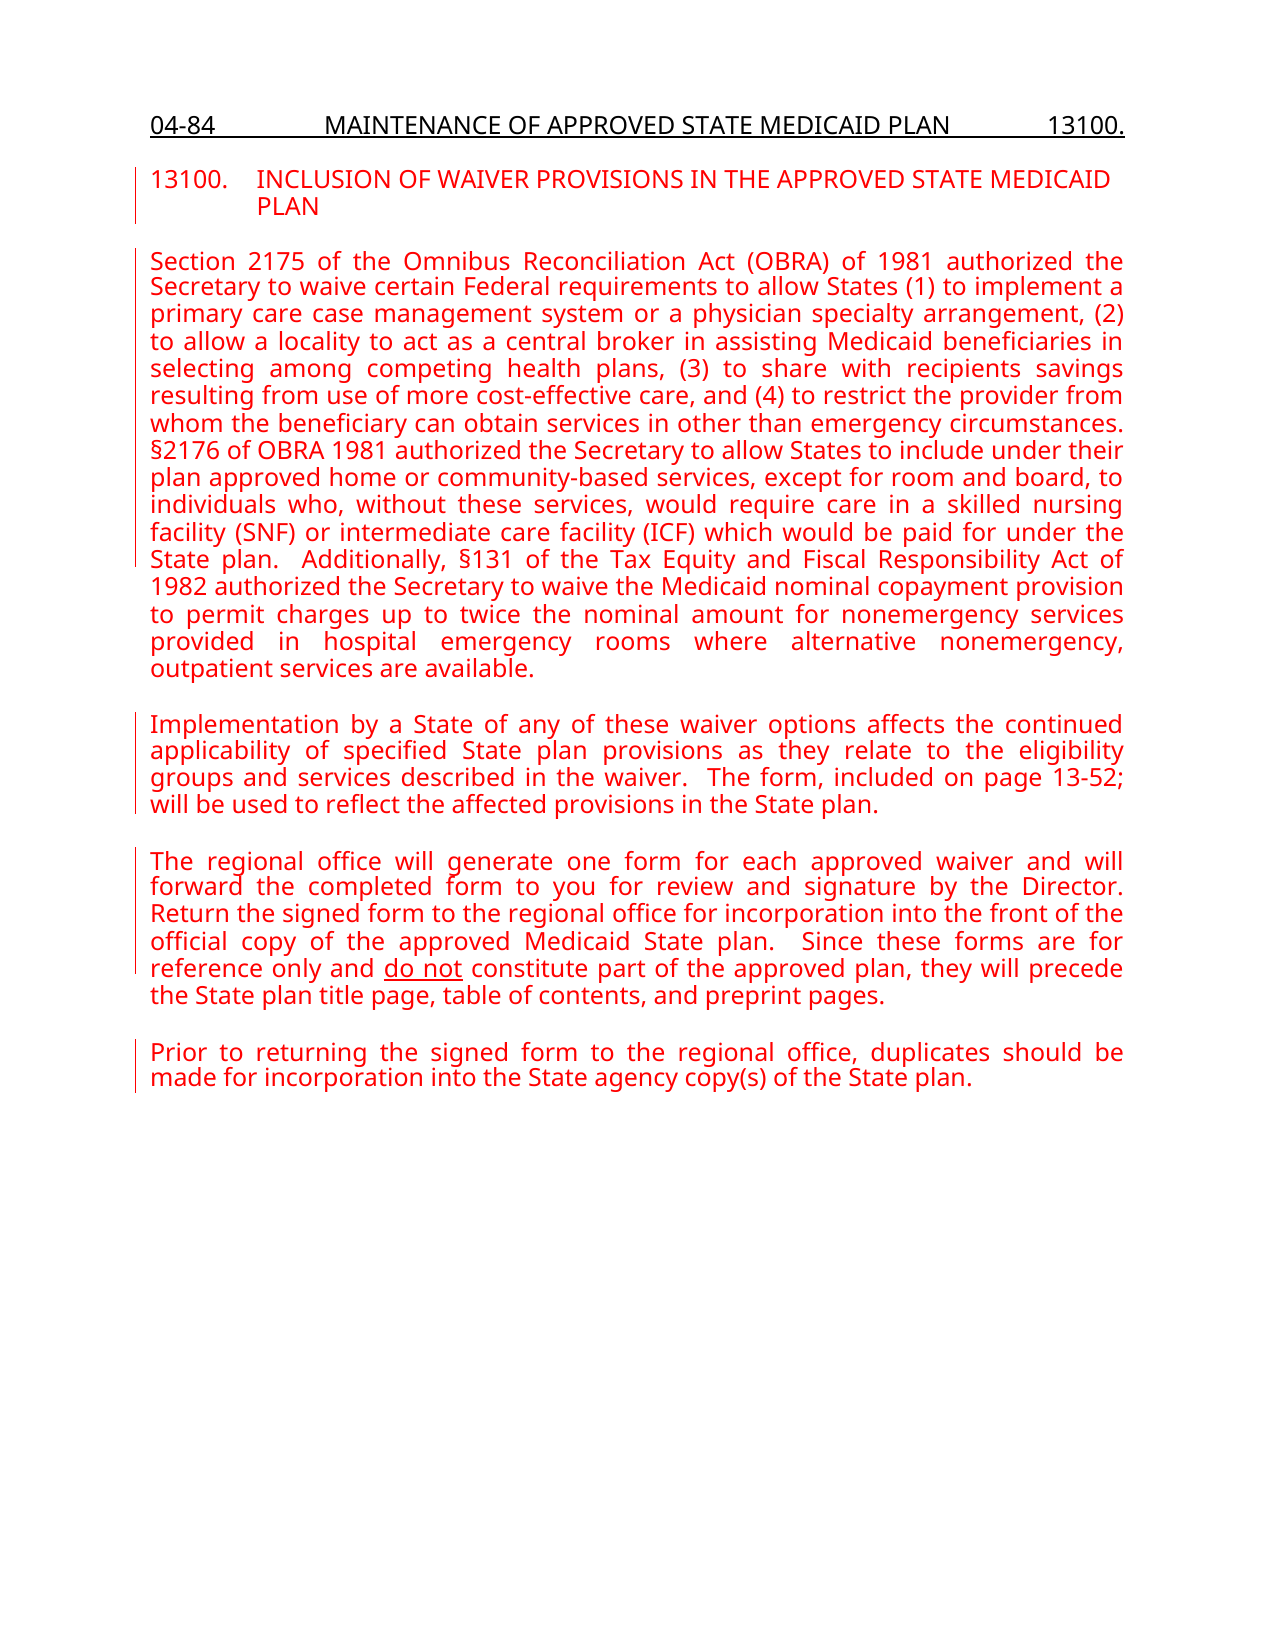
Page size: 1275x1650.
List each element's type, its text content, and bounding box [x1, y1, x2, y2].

text Prior to returning the signed form to the regional office, duplicates should be made for incorporation into the State agency copy(s) of the State plan. [150, 1039, 1125, 1094]
text The regional office will generate one form for each approved waiver and will forward the completed form to you for review and signature by the Director. Return the signed form to the regional office for incorporation into the front of the official copy of the approved Medicaid State plan. Since these forms are for reference only and do not constitute part of the approved plan, they will precede the State plan title page, table of contents, and preprint pages. [150, 848, 1125, 1012]
text PLAN [150, 194, 1125, 221]
text 13100. INCLUSION OF WAIVER PROVISIONS IN THE APPROVED STATE MEDICAID [150, 167, 1125, 194]
text Section 2175 of the Omnibus Reconciliation Act (OBRA) of 1981 authorized the Secretary to waive certain Federal requirements to allow States (1) to implement a primary care case management system or a physician specialty arrangement, (2) to allow a locality to act as a central broker in assisting Medicaid beneficiaries in selecting among competing health plans, (3) to share with recipients savings resulting from use of more cost-effective care, and (4) to restrict the provider from whom the beneficiary can obtain services in other than emergency circumstances. §2176 of OBRA 1981 authorized the Secretary to allow States to include under their plan approved home or community-based services, except for room and board, to individuals who, without these services, would require care in a skilled nursing facility (SNF) or intermediate care facility (ICF) which would be paid for under the State plan. Additionally, §131 of the Tax Equity and Fiscal Responsibility Act of 1982 authorized the Secretary to waive the Medicaid nominal copayment provision to permit charges up to twice the nominal amount for nonemergency services provided in hospital emergency rooms where alternative nonemergency, outpatient services are available. [150, 248, 1125, 685]
text Implementation by a State of any of these waiver options affects the continued applicability of specified State plan provisions as they relate to the eligibility groups and services described in the waiver. The form, included on page 13-52; will be used to reflect the affected provisions in the State plan. [150, 712, 1125, 821]
text 04-84 MAINTENANCE OF APPROVED STATE MEDICAID PLAN 13100. [150, 112, 1125, 136]
